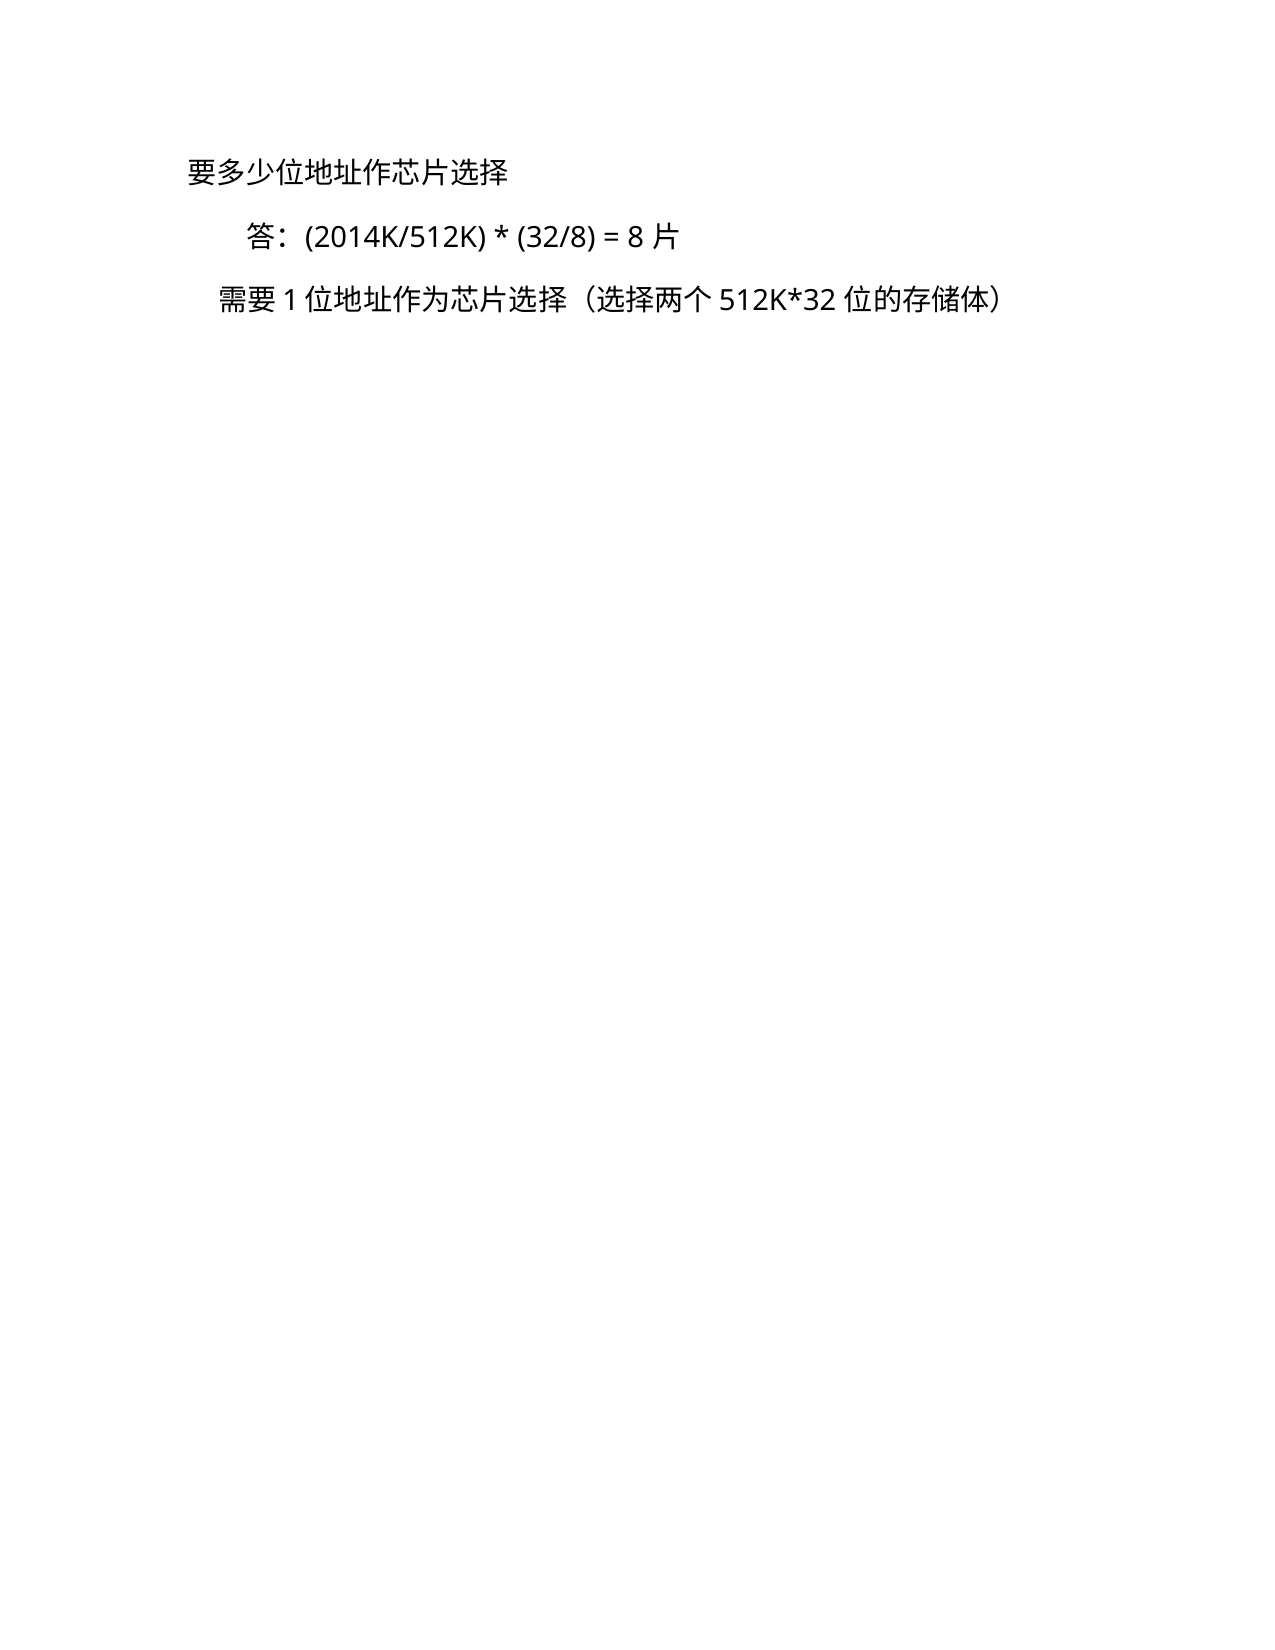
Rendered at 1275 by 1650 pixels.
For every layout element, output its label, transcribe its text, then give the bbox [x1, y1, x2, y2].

text 需要1位地址作为芯片选择（选择两个512K*32 位的存储体） [187, 277, 1087, 319]
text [187, 150, 1087, 192]
text 答：(2014K/512K) * (32/8) = 8 片 [187, 213, 1087, 256]
